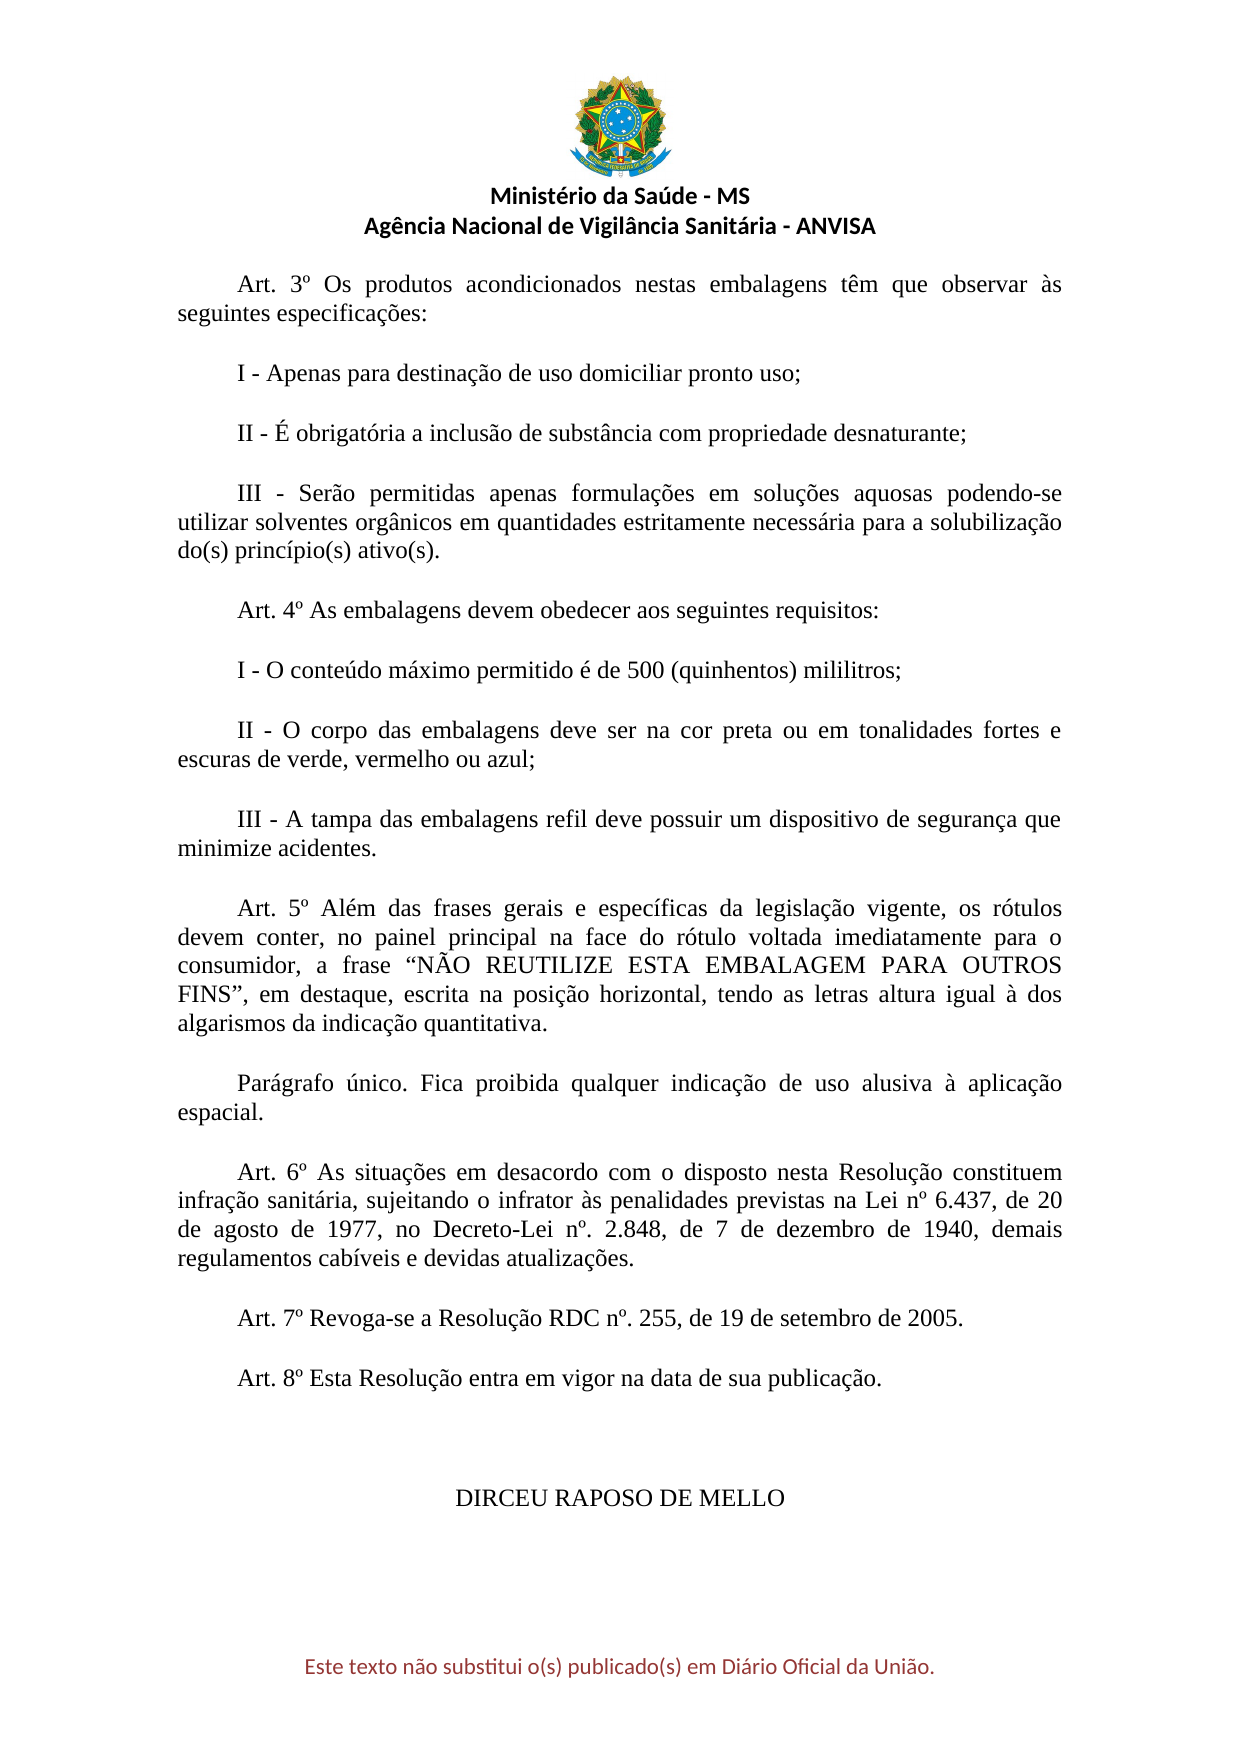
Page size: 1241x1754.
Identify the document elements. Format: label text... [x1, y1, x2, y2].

text Art. 6º As situações em desacordo com o disposto nesta Resolução constituem infração sanitária, sujeitando o infrator às penalidades previstas na Lei nº 6.437, de 20 de agosto de 1977, no Decreto-Lei nº. 2.848, de 7 de dezembro de 1940, demais regulamentos cabíveis e devidas atualizações. [177, 1157, 1063, 1272]
text Art. 7º Revoga-se a Resolução RDC nº. 255, de 19 de setembro de 2005. [177, 1303, 1063, 1332]
text Art. 3º Os produtos acondicionados nestas embalagens têm que observar às seguintes especificações: [177, 269, 1063, 327]
text I - O conteúdo máximo permitido é de 500 (quinhentos) mililitros; [177, 655, 1063, 684]
text III - Serão permitidas apenas formulações em soluções aquosas podendo-se utilizar solventes orgânicos em quantidades estritamente necessária para a solubilização do(s) princípio(s) ativo(s). [177, 478, 1063, 564]
picture [566, 73, 674, 180]
text Art. 5º Além das frases gerais e específicas da legislação vigente, os rótulos devem conter, no painel principal na face do rótulo voltada imediatamente para o consumidor, a frase “NÃO REUTILIZE ESTA EMBALAGEM PARA OUTROS FINS”, em destaque, escrita na posição horizontal, tendo as letras altura igual à dos algarismos da indicação quantitativa. [177, 893, 1063, 1037]
text Art. 8º Esta Resolução entra em vigor na data de sua publicação. [177, 1363, 1063, 1392]
text I - Apenas para destinação de uso domiciliar pronto uso; [177, 358, 1063, 387]
text Art. 4º As embalagens devem obedecer aos seguintes requisitos: [177, 595, 1063, 624]
text II - O corpo das embalagens deve ser na cor preta ou em tonalidades fortes e escuras de verde, vermelho ou azul; [177, 715, 1063, 773]
text II - É obrigatória a inclusão de substância com propriedade desnaturante; [177, 418, 1063, 447]
text DIRCEU RAPOSO DE MELLO [177, 1483, 1063, 1512]
text Parágrafo único. Fica proibida qualquer indicação de uso alusiva à aplicação espacial. [177, 1068, 1063, 1125]
text III - A tampa das embalagens refil deve possuir um dispositivo de segurança que minimize acidentes. [177, 804, 1063, 862]
